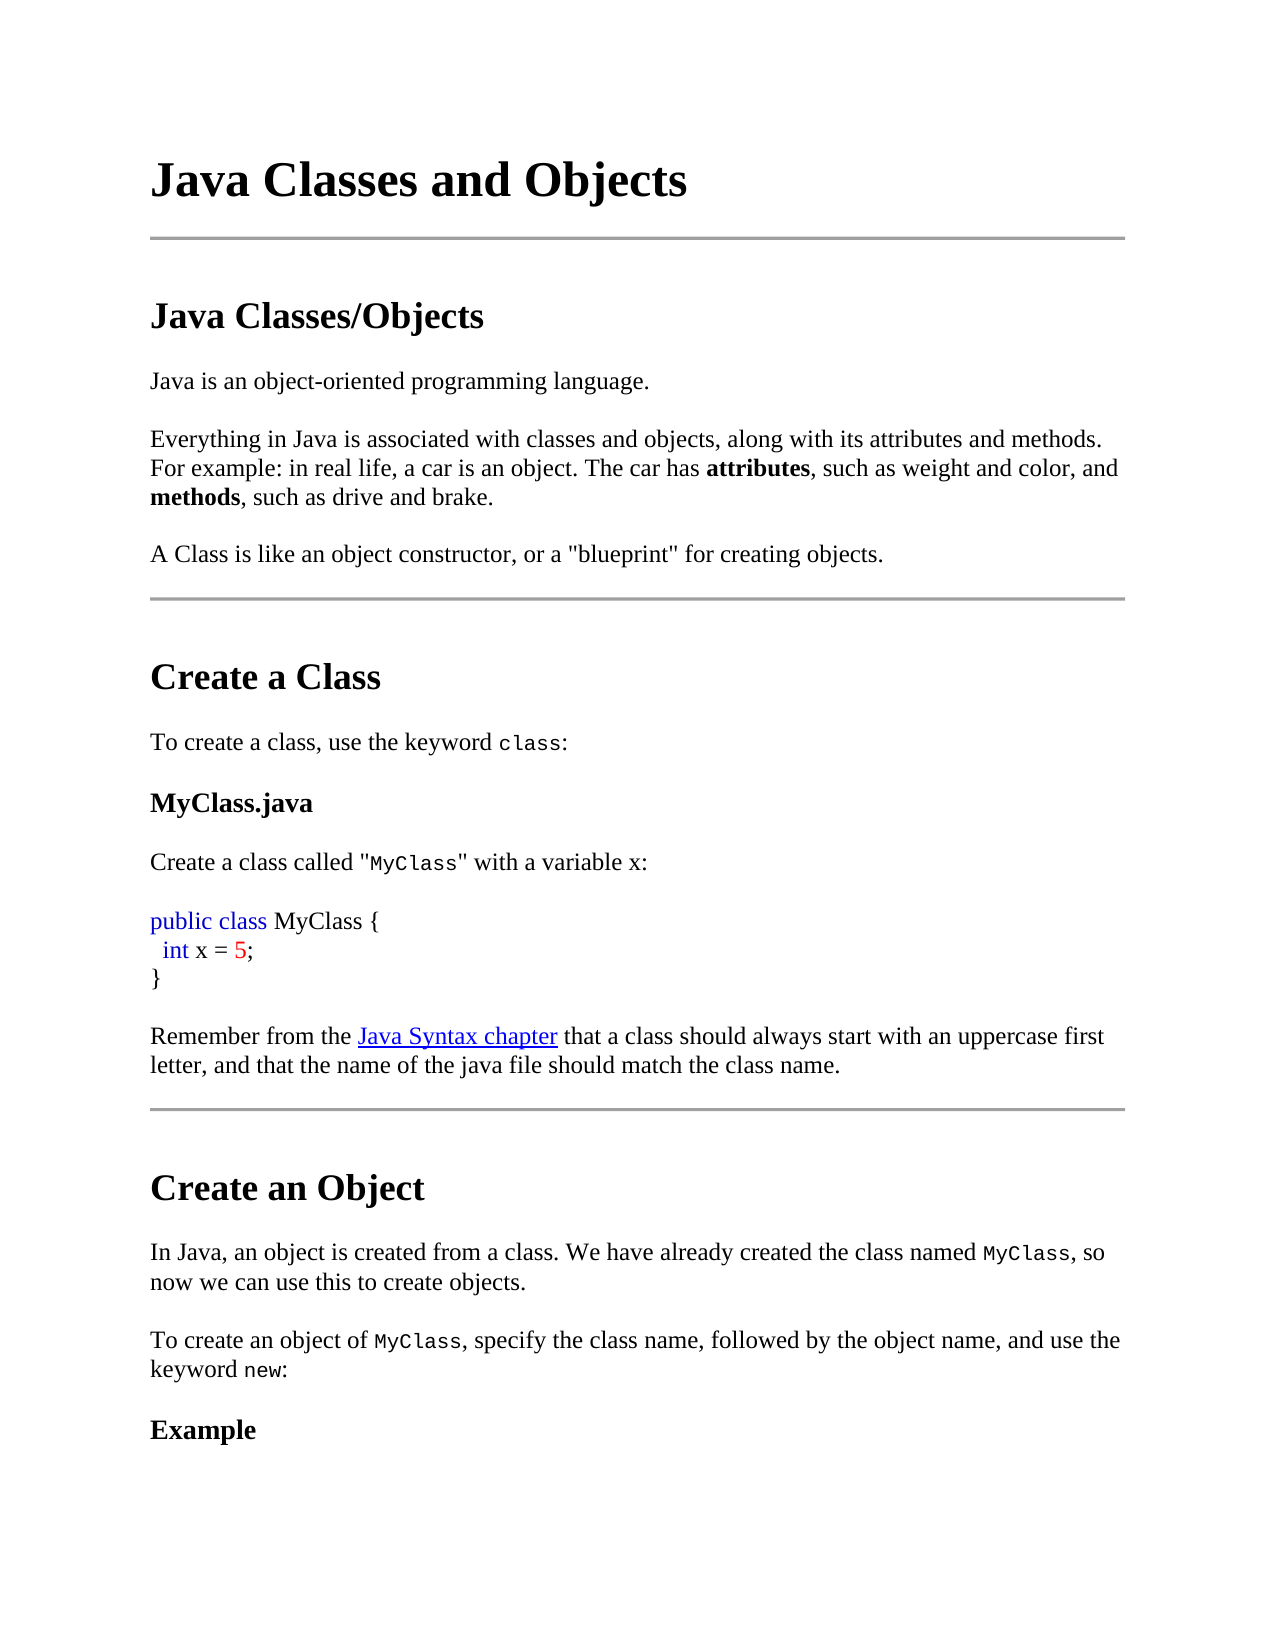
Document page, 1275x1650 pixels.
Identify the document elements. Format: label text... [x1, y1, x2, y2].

text Java Classes and Objects [150, 150, 1125, 207]
text A Class is like an object constructor, or a "blueprint" for creating objects. [150, 539, 1125, 568]
text Example [150, 1413, 1125, 1446]
text In Java, an object is created from a class. We have already created the class named MyClass, so now we can use this to create objects. [150, 1237, 1125, 1296]
text Java Classes/Objects [150, 294, 1125, 337]
text Create an Object [150, 1165, 1125, 1208]
text MyClass.java [150, 786, 1125, 818]
text Remember from the Java Syntax chapter that a class should always start with an uppercase first letter, and that the name of the java file should match the class name. [150, 1021, 1125, 1079]
text Java is an object-oriented programming language. [150, 366, 1125, 395]
text Create a Class [150, 654, 1125, 698]
text public class MyClass { int x = 5; } [150, 906, 1125, 992]
text Create a class called "MyClass" with a variable x: [150, 847, 1125, 877]
text To create a class, use the keyword class: [150, 727, 1125, 756]
text Everything in Java is associated with classes and objects, along with its attributes and methods. For example: in real life, a car is an object. The car has attributes, such as weight and color, and methods, such as drive and brake. [150, 424, 1125, 510]
text To create an object of MyClass, specify the class name, followed by the object name, and use the keyword new: [150, 1325, 1125, 1384]
